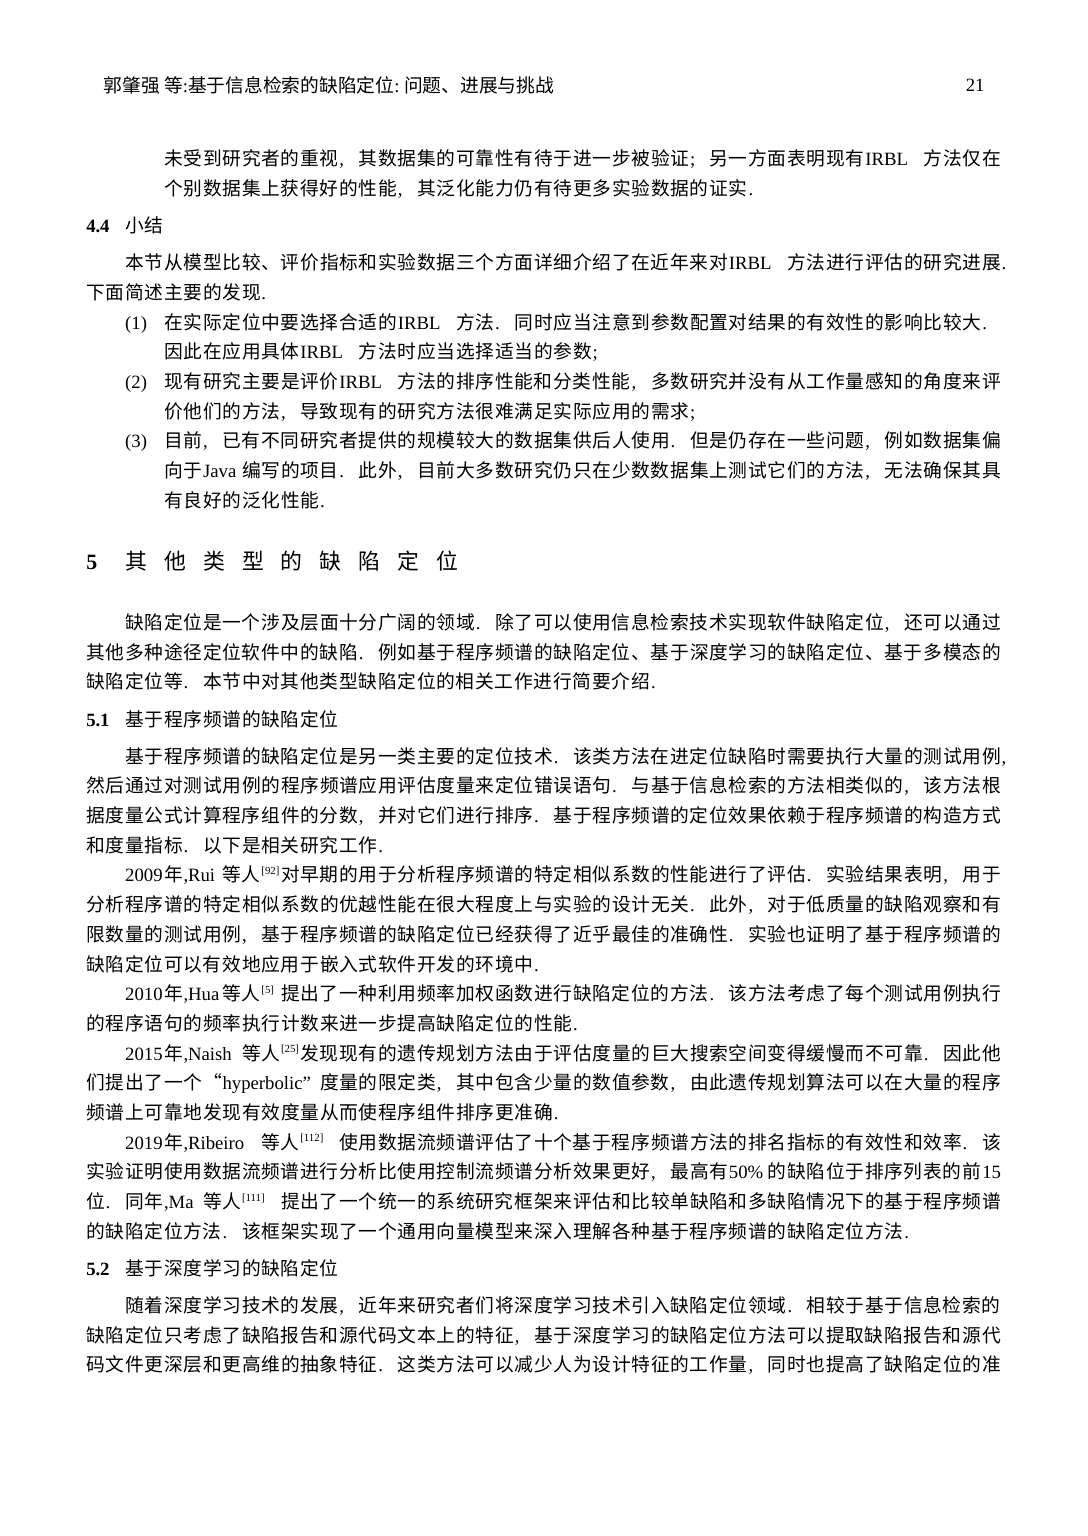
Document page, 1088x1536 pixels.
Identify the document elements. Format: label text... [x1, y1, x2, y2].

list 在实际定位中要选择合适的IRBL方法.同时应当注意到参数配置对结果的有效性的影响比较大.因此在应用具体IRBL方法时应当选择适当的参数; [125, 306, 1001, 365]
subtitle 小结 [86, 209, 1001, 239]
text 2015年,Naish等人[25]发现现有的遗传规划方法由于评估度量的巨大搜索空间变得缓慢而不可靠.因此他们提出了一个“hyperbolic”度量的限定类,其中包含少量的数值参数,由此遗传规划算法可以在大量的程序频谱上可靠地发现有效度量从而使程序组件排序更准确. [86, 1037, 1001, 1126]
text 2010年,Hua等人[5]提出了一种利用频率加权函数进行缺陷定位的方法.该方法考虑了每个测试用例执行的程序语句的频率执行计数来进一步提高缺陷定位的性能. [86, 978, 1001, 1037]
text 本节从模型比较、评价指标和实验数据三个方面详细介绍了在近年来对IRBL方法进行评估的研究进展.下面简述主要的发现. [86, 247, 1001, 306]
subtitle 基于深度学习的缺陷定位 [86, 1252, 1001, 1282]
list 目前,已有不同研究者提供的规模较大的数据集供后人使用.但是仍存在一些问题,例如数据集偏向于Java编写的项目.此外,目前大多数研究仍只在少数数据集上测试它们的方法,无法确保其具有良好的泛化性能. [125, 425, 1001, 514]
list 现有研究主要是评价IRBL方法的排序性能和分类性能,多数研究并没有从工作量感知的角度来评价他们的方法,导致现有的研究方法很难满足实际应用的需求; [125, 365, 1001, 425]
subtitle 基于程序频谱的缺陷定位 [86, 703, 1001, 733]
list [125, 143, 1001, 202]
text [86, 1289, 1001, 1378]
text 2019年,Ribeiro等人[112]使用数据流频谱评估了十个基于程序频谱方法的排名指标的有效性和效率.该实验证明使用数据流频谱进行分析比使用控制流频谱分析效果更好,最高有50%的缺陷位于排序列表的前15位.同年,Ma等人[111]提出了一个统一的系统研究框架来评估和比较单缺陷和多缺陷情况下的基于程序频谱的缺陷定位方法.该框架实现了一个通用向量模型来深入理解各种基于程序频谱的缺陷定位方法. [86, 1126, 1001, 1245]
subtitle 其他类型的缺陷定位 [86, 531, 1001, 590]
text 基于程序频谱的缺陷定位是另一类主要的定位技术.该类方法在进定位缺陷时需要执行大量的测试用例,然后通过对测试用例的程序频谱应用评估度量来定位错误语句.与基于信息检索的方法相类似的,该方法根据度量公式计算程序组件的分数,并对它们进行排序.基于程序频谱的定位效果依赖于程序频谱的构造方式和度量指标.以下是相关研究工作. [86, 740, 1001, 859]
text 缺陷定位是一个涉及层面十分广阔的领域.除了可以使用信息检索技术实现软件缺陷定位,还可以通过其他多种途径定位软件中的缺陷.例如基于程序频谱的缺陷定位、基于深度学习的缺陷定位、基于多模态的缺陷定位等.本节中对其他类型缺陷定位的相关工作进行简要介绍. [86, 607, 1001, 696]
text 2009年,Rui等人[92]对早期的用于分析程序频谱的特定相似系数的性能进行了评估.实验结果表明,用于分析程序谱的特定相似系数的优越性能在很大程度上与实验的设计无关.此外,对于低质量的缺陷观察和有限数量的测试用例,基于程序频谱的缺陷定位已经获得了近乎最佳的准确性.实验也证明了基于程序频谱的缺陷定位可以有效地应用于嵌入式软件开发的环境中. [86, 859, 1001, 978]
